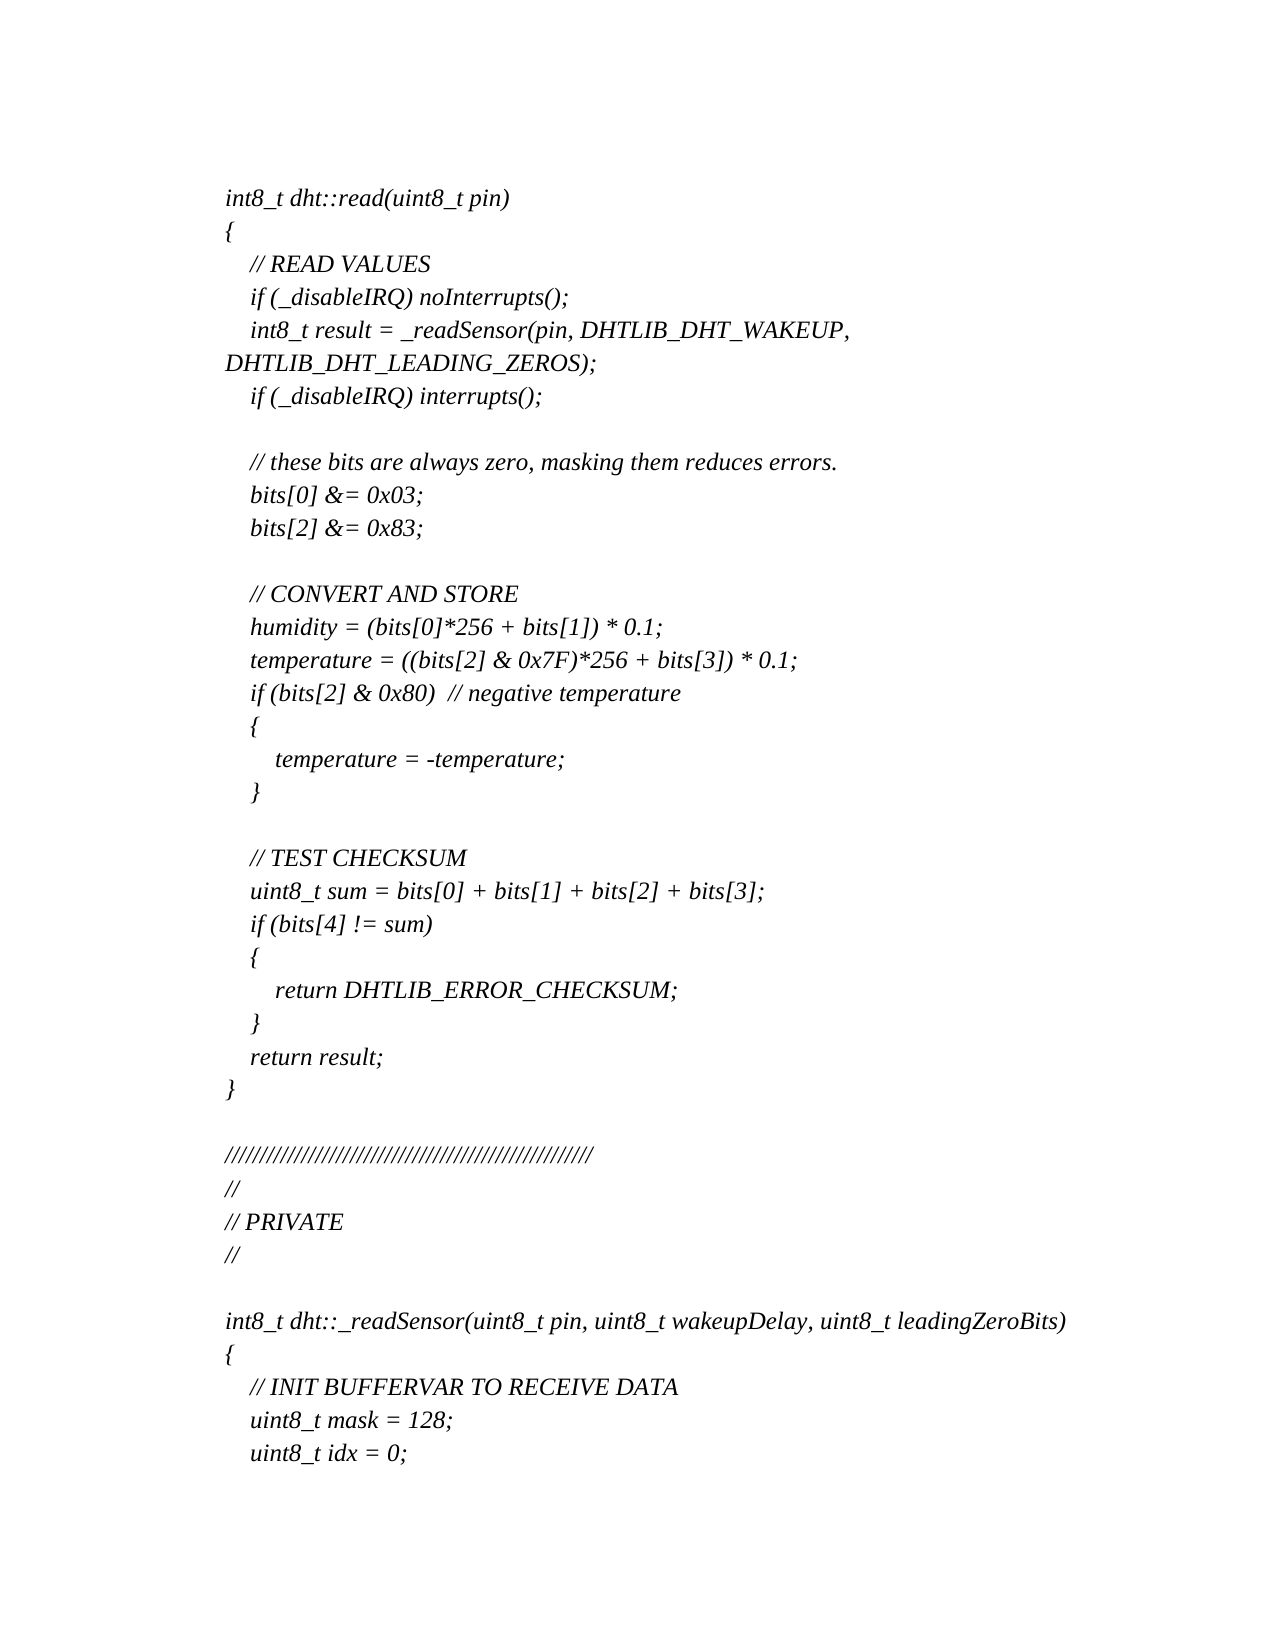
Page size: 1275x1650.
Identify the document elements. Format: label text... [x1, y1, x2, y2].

list // CONVERT AND STORE [225, 579, 1125, 608]
list temperature = -temperature; [225, 744, 1125, 773]
list uint8_t idx = 0; [225, 1438, 1125, 1467]
list if (_disableIRQ) noInterrupts(); [225, 282, 1125, 311]
list // [225, 1174, 1125, 1202]
list int8_t dht::_readSensor(uint8_t pin, uint8_t wakeupDelay, uint8_t leadingZeroBits) [225, 1306, 1125, 1334]
list // PRIVATE [225, 1207, 1125, 1235]
list } [225, 1074, 1125, 1103]
list bits[0] &= 0x03; [225, 480, 1125, 509]
list if (_disableIRQ) interrupts(); [225, 381, 1125, 410]
list { [225, 942, 1125, 971]
list // these bits are always zero, masking them reduces errors. [225, 447, 1125, 476]
list } [225, 777, 1125, 806]
list ///////////////////////////////////////////////////// [225, 1141, 1125, 1169]
list temperature = ((bits[2] & 0x7F)*256 + bits[3]) * 0.1; [225, 645, 1125, 674]
list uint8_t mask = 128; [225, 1405, 1125, 1433]
list bits[2] &= 0x83; [225, 513, 1125, 542]
list if (bits[4] != sum) [225, 909, 1125, 938]
list return DHTLIB_ERROR_CHECKSUM; [225, 976, 1125, 1004]
list // TEST CHECKSUM [225, 843, 1125, 872]
list { [225, 1339, 1125, 1367]
list int8_t dht::read(uint8_t pin) [225, 183, 1125, 212]
list } [225, 1008, 1125, 1037]
list { [225, 216, 1125, 245]
list humidity = (bits[0]*256 + bits[1]) * 0.1; [225, 612, 1125, 641]
list if (bits[2] & 0x80) // negative temperature [225, 678, 1125, 707]
list int8_t result = _readSensor(pin, DHTLIB_DHT_WAKEUP, DHTLIB_DHT_LEADING_ZEROS); [225, 315, 1125, 377]
list { [225, 711, 1125, 740]
list return result; [225, 1042, 1125, 1070]
list // READ VALUES [225, 249, 1125, 278]
list // INIT BUFFERVAR TO RECEIVE DATA [225, 1372, 1125, 1401]
list // [225, 1240, 1125, 1268]
list uint8_t sum = bits[0] + bits[1] + bits[2] + bits[3]; [225, 876, 1125, 905]
